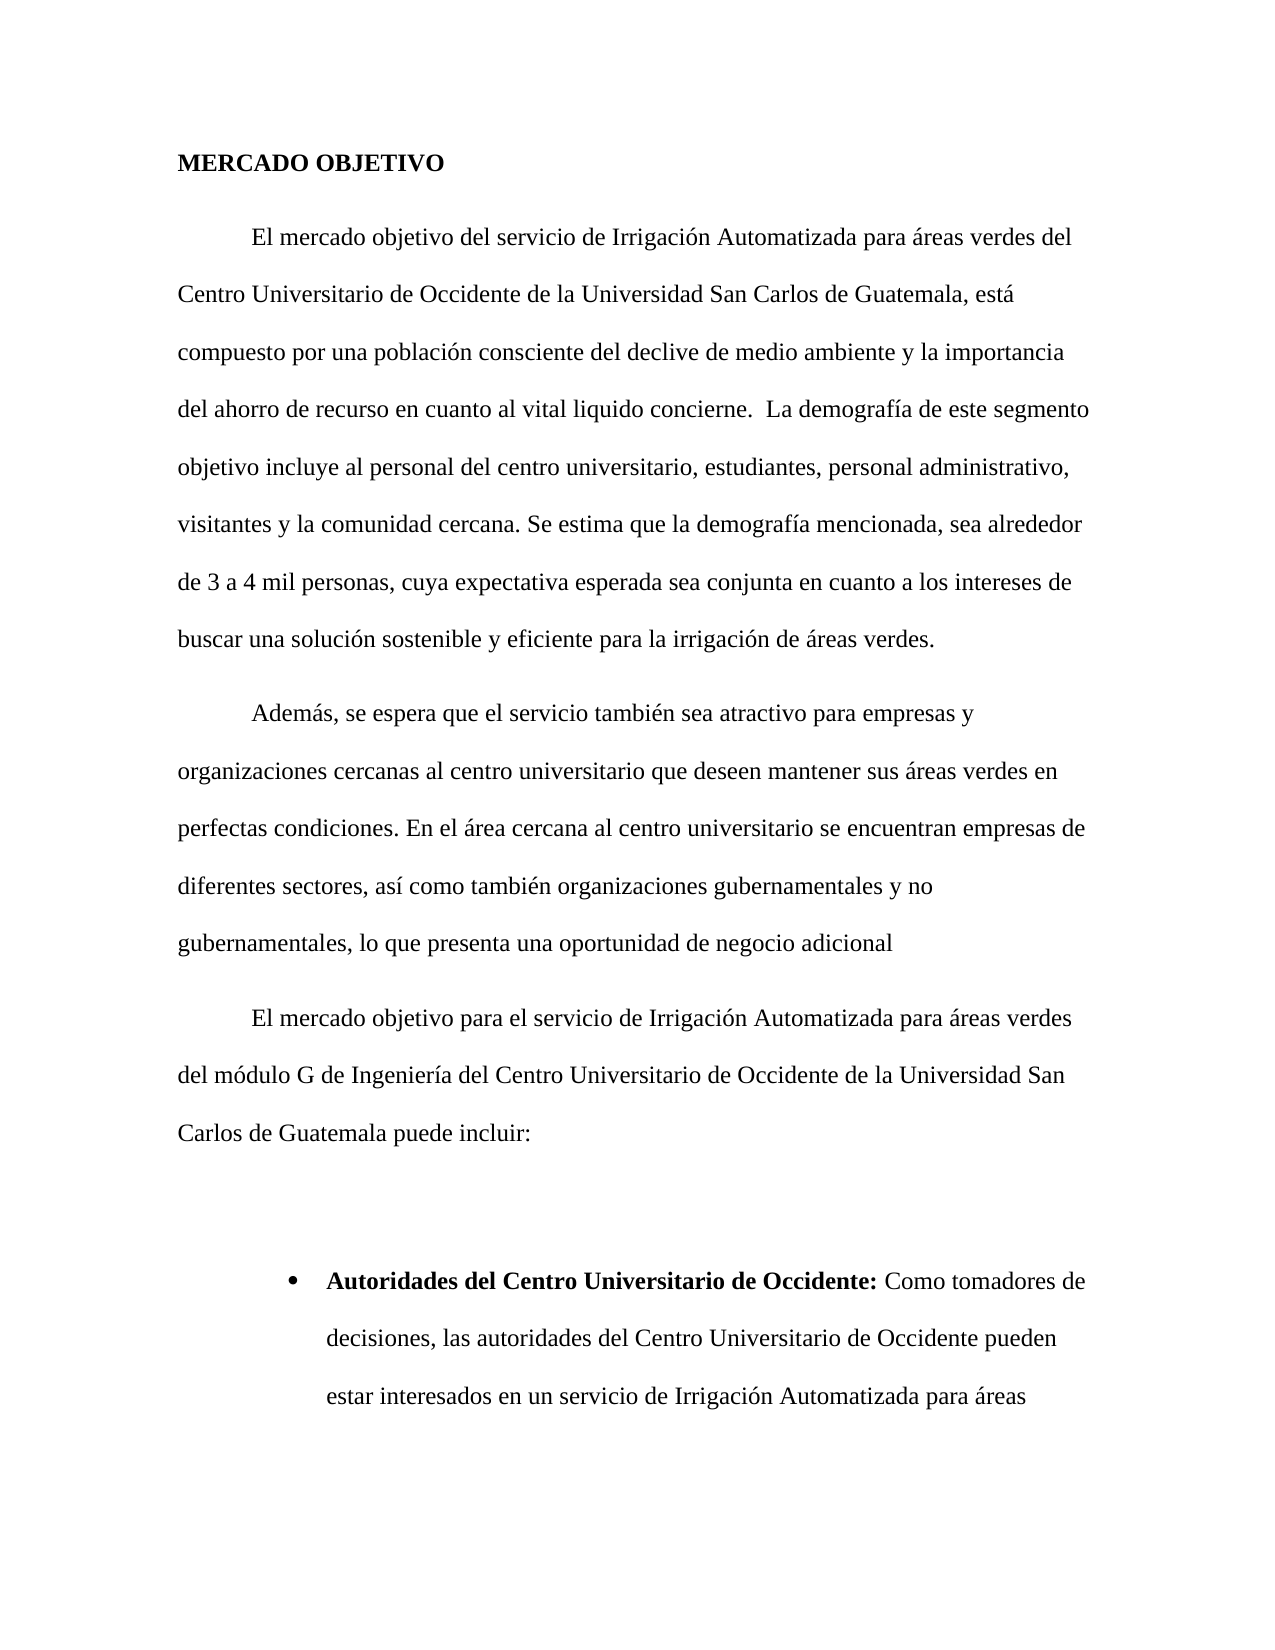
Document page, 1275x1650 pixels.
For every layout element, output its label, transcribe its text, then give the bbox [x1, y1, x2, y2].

text El mercado objetivo del servicio de Irrigación Automatizada para áreas verdes del Centro Universitario de Occidente de la Universidad San Carlos de Guatemala, está compuesto por una población consciente del declive de medio ambiente y la importancia del ahorro de recurso en cuanto al vital liquido concierne. La demografía de este segmento objetivo incluye al personal del centro universitario, estudiantes, personal administrativo, visitantes y la comunidad cercana. Se estima que la demografía mencionada, sea alrededor de 3 a 4 mil personas, cuya expectativa esperada sea conjunta en cuanto a los intereses de buscar una solución sostenible y eficiente para la irrigación de áreas verdes. [177, 222, 1098, 653]
text El mercado objetivo para el servicio de Irrigación Automatizada para áreas verdes del módulo G de Ingeniería del Centro Universitario de Occidente de la Universidad San Carlos de Guatemala puede incluir: [177, 1003, 1098, 1146]
text Además, se espera que el servicio también sea atractivo para empresas y organizaciones cercanas al centro universitario que deseen mantener sus áreas verdes en perfectas condiciones. En el área cercana al centro universitario se encuentran empresas de diferentes sectores, así como también organizaciones gubernamentales y no gubernamentales, lo que presenta una oportunidad de negocio adicional [177, 698, 1098, 957]
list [288, 1266, 1098, 1410]
text MERCADO OBJETIVO [177, 148, 1098, 176]
